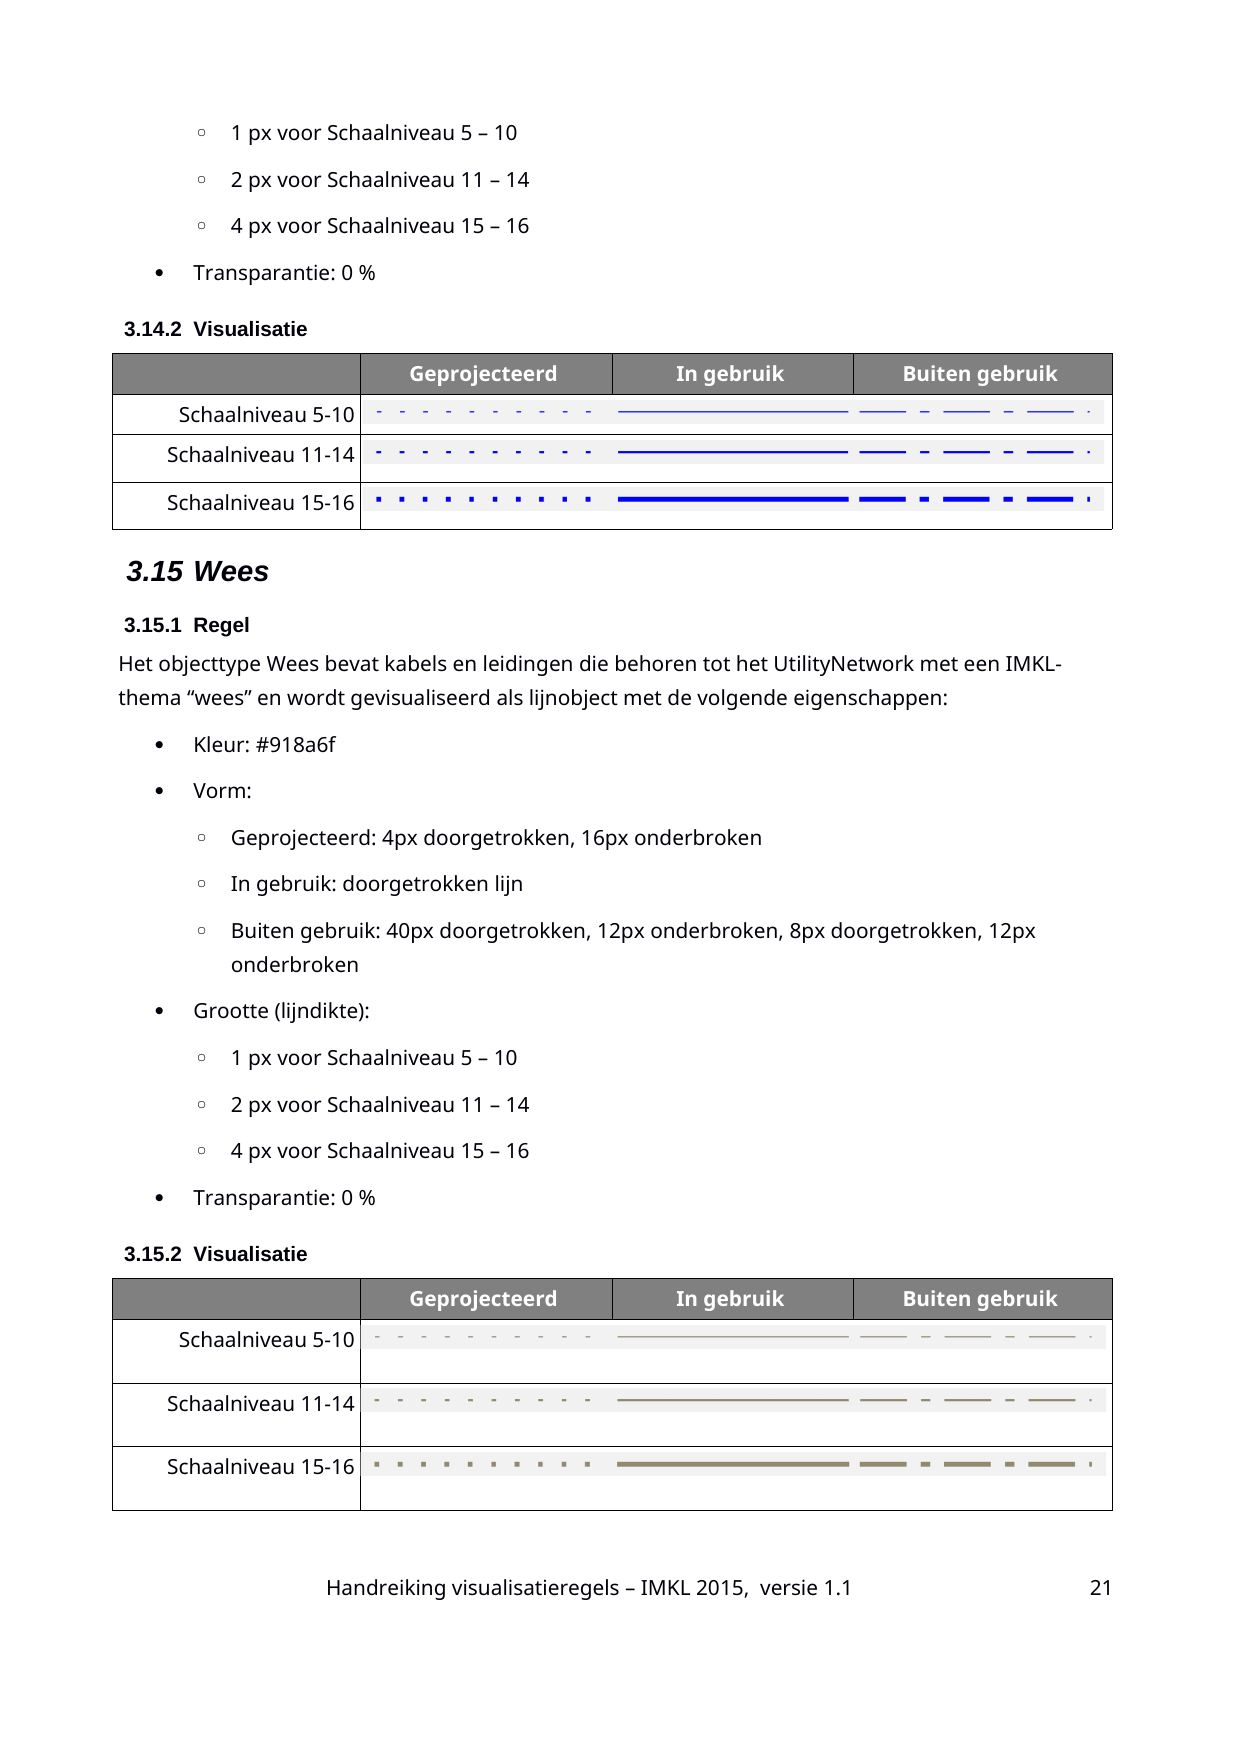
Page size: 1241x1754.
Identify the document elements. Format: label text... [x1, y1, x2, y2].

list 1 px voor Schaalniveau 5 – 10 [193, 1043, 1122, 1072]
list Kleur: #918a6f [156, 730, 1122, 758]
list 4 px voor Schaalniveau 15 – 16 [193, 211, 1122, 240]
list 2 px voor Schaalniveau 11 – 14 [193, 1090, 1122, 1118]
subtitle Regel [118, 613, 1122, 637]
picture [360, 1325, 1107, 1349]
table_header [113, 1279, 360, 1319]
subtitle Wees [118, 554, 1122, 588]
table_cell Schaalniveau 15-16 [113, 483, 360, 528]
table_header In gebruik [613, 354, 853, 394]
table_cell [361, 435, 1112, 481]
table_cell [361, 1447, 1112, 1510]
list 4 px voor Schaalniveau 15 – 16 [193, 1136, 1122, 1165]
list 1 px voor Schaalniveau 5 – 10 [193, 118, 1122, 147]
list Transparantie: 0 % [156, 258, 1122, 286]
list Transparantie: 0 % [156, 1183, 1122, 1211]
text Het objecttype Wees bevat kabels en leidingen die behoren tot het UtilityNetwork met een IMKL-thema “wees” en wordt gevisualiseerd als lijnobject met de volgende eigenschappen: [118, 649, 1122, 712]
picture [362, 487, 1105, 511]
picture [362, 400, 1105, 424]
list Vorm: [156, 776, 1122, 805]
subtitle Visualisatie [118, 1242, 1122, 1266]
table_header Geprojecteerd [361, 354, 612, 394]
list In gebruik: doorgetrokken lijn [193, 869, 1122, 898]
table_cell [361, 1384, 1112, 1446]
table_cell Schaalniveau 11-14 [113, 435, 360, 481]
list Grootte (lijndikte): [156, 997, 1122, 1025]
list Buiten gebruik: 40px doorgetrokken, 12px onderbroken, 8px doorgetrokken, 12px onderbroken [193, 916, 1122, 978]
table_header Buiten gebruik [854, 354, 1112, 394]
picture [362, 440, 1105, 464]
picture [360, 1388, 1107, 1412]
table_header Buiten gebruik [854, 1279, 1112, 1319]
table_header Geprojecteerd [361, 1279, 612, 1319]
table_cell Schaalniveau 5-10 [113, 395, 360, 434]
table_cell Schaalniveau 5-10 [113, 1320, 360, 1382]
table_cell [361, 395, 1112, 434]
table_cell Schaalniveau 15-16 [113, 1447, 360, 1510]
table_cell [361, 483, 1112, 528]
picture [360, 1452, 1107, 1476]
table_cell [361, 1320, 1112, 1382]
table_header In gebruik [613, 1279, 853, 1319]
table_cell Schaalniveau 11-14 [113, 1384, 360, 1446]
list Geprojecteerd: 4px doorgetrokken, 16px onderbroken [193, 823, 1122, 851]
table_header [113, 354, 360, 394]
list 2 px voor Schaalniveau 11 – 14 [193, 165, 1122, 193]
subtitle Visualisatie [118, 317, 1122, 341]
